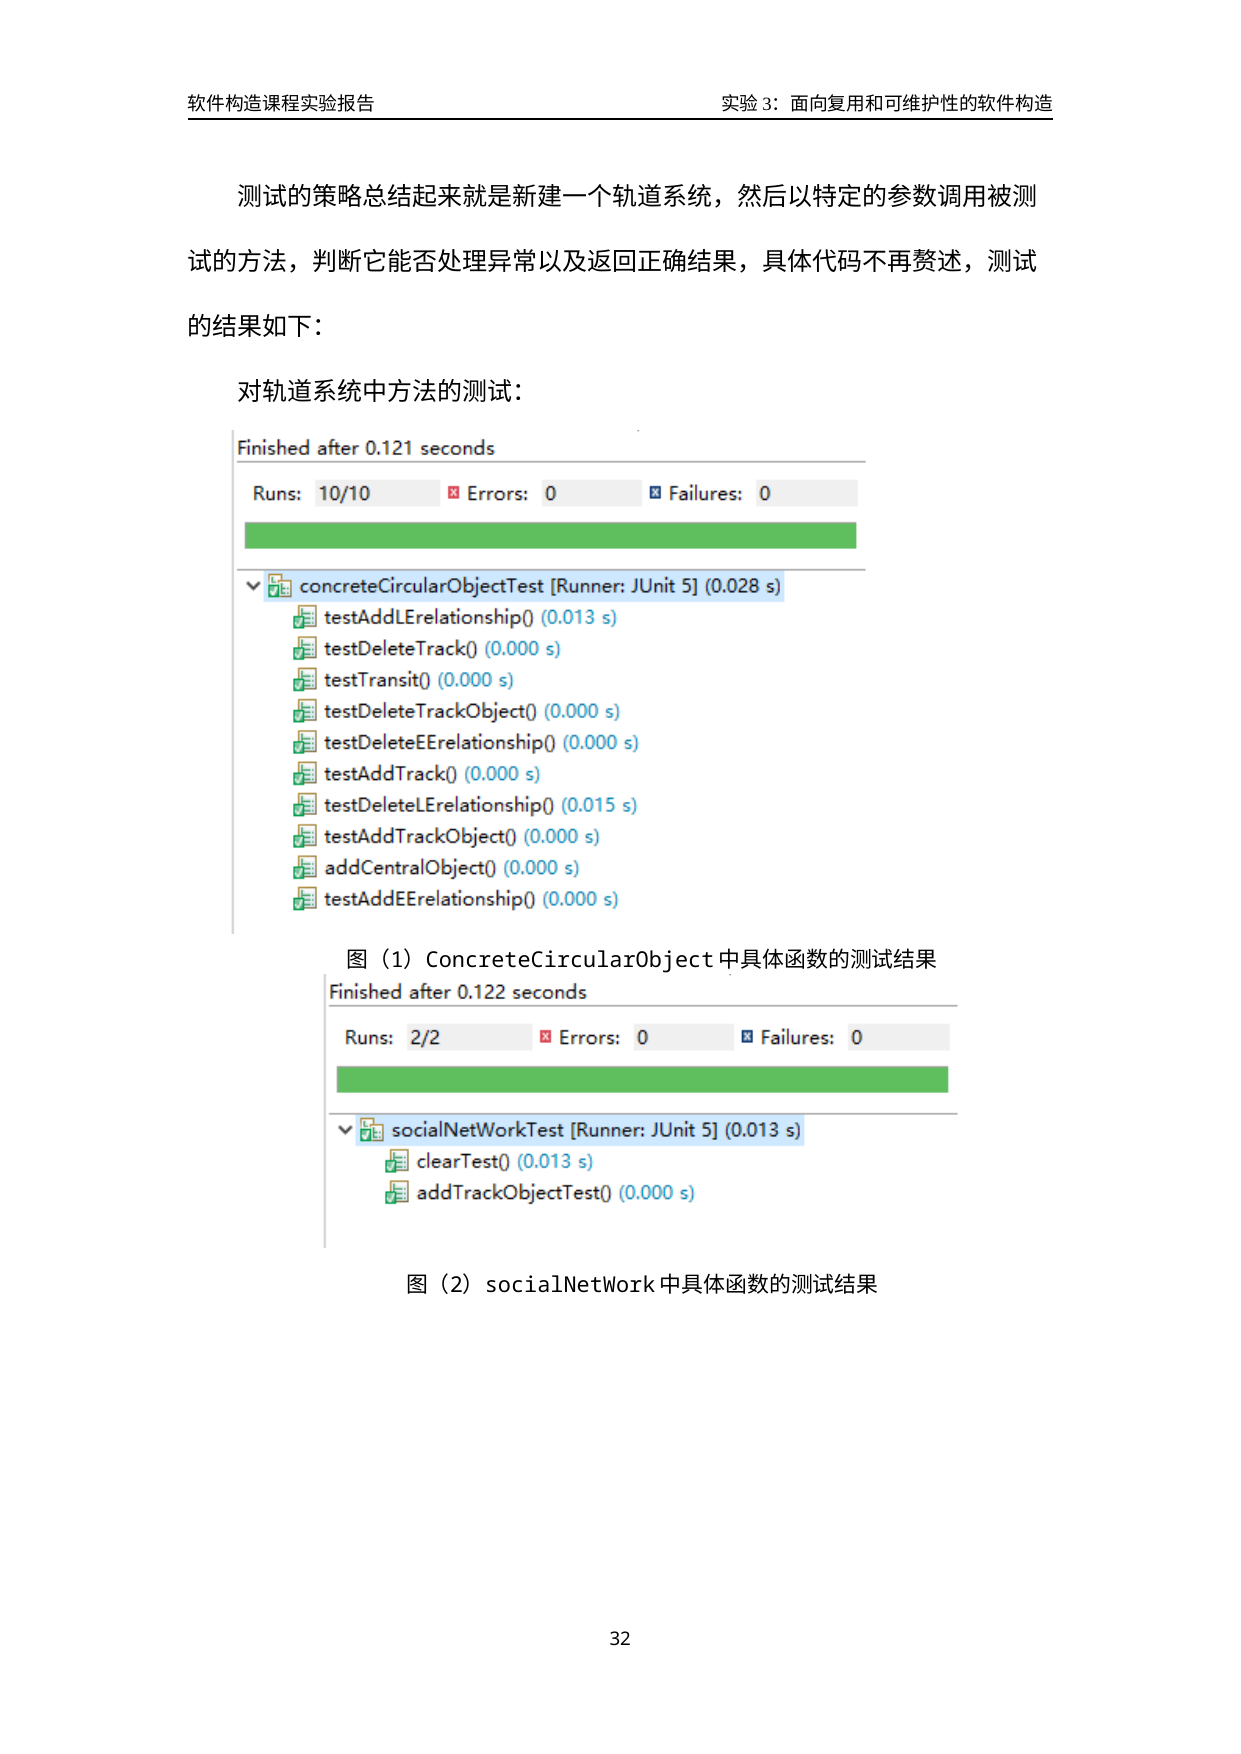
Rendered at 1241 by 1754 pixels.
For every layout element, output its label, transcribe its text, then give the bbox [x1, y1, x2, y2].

picture [231, 430, 866, 934]
text 测试的策略总结起来就是新建一个轨道系统，然后以特定的参数调用被测试的方法，判断它能否处理异常以及返回正确结果，具体代码不再赘述，测试的结果如下： [187, 162, 1053, 357]
text 图（2）socialNetWork中具体函数的测试结果 [187, 1267, 1053, 1299]
text 对轨道系统中方法的测试： [187, 357, 1053, 422]
text 图（1）ConcreteCircularObject中具体函数的测试结果 [187, 942, 1053, 974]
picture [323, 974, 961, 1248]
